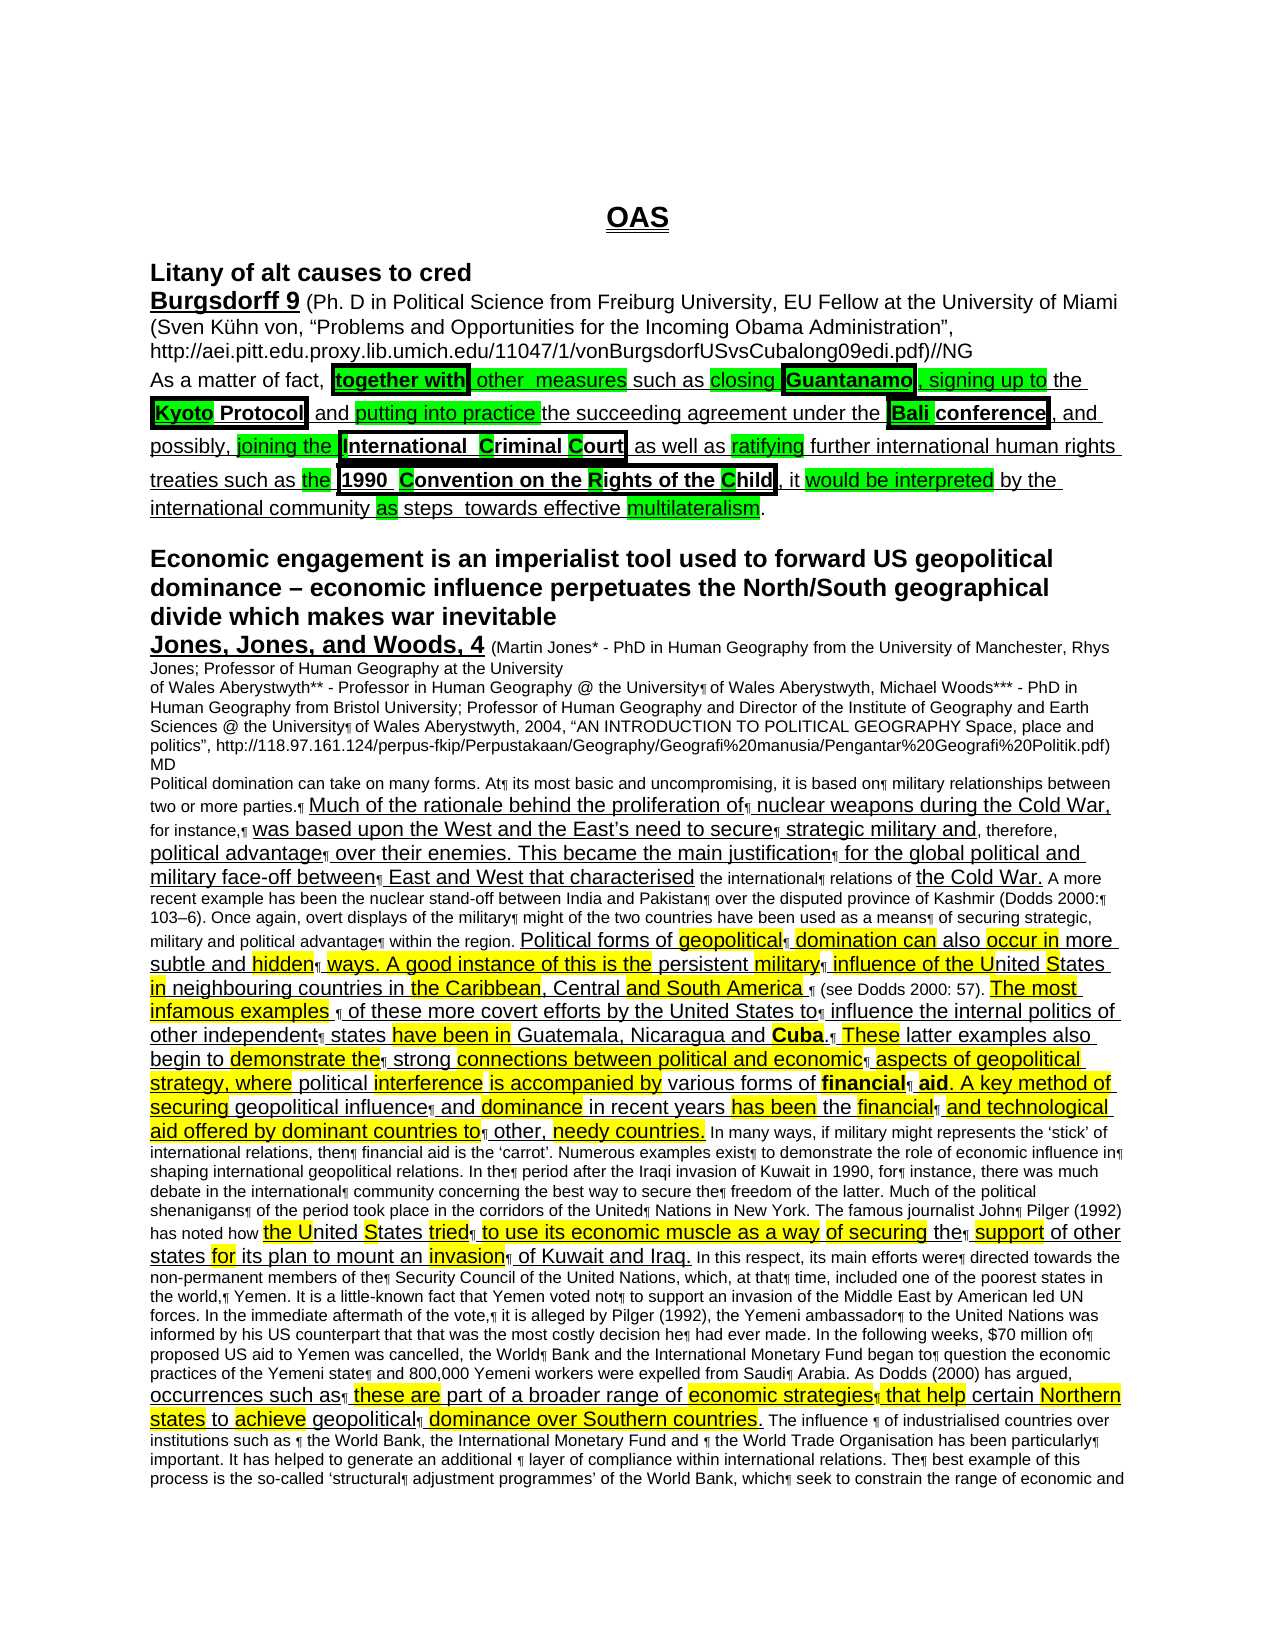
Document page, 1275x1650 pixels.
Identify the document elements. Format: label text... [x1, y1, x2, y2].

text Litany of alt causes to cred [150, 257, 1125, 286]
text Burgsdorff 9 (Ph. D in Political Science from Freiburg University, EU Fellow at the University of Miami (Sven Kühn von, “Problems and Opportunities for the Incoming Obama Administration”, http://aei.pitt.edu.proxy.lib.umich.edu/11047/1/vonBurgsdorfUSvsCubalong09edi.pdf)//NG [150, 286, 1125, 363]
text of Wales Aberystwyth** - Professor in Human Geography @ the University¶ of Wales Aberystwyth, Michael Woods*** - PhD in Human Geography from Bristol University; Professor of Human Geography and Director of the Institute of Geography and Earth Sciences @ the University¶ of Wales Aberystwyth, 2004, “AN INTRODUCTION TO POLITICAL GEOGRAPHY Space, place and politics”, http://118.97.161.124/perpus-fkip/Perpustakaan/Geography/Geografi%20manusia/Pengantar%20Geografi%20Politik.pdf) MD [150, 678, 1125, 774]
subtitle OAS [150, 200, 1125, 233]
text Jones, Jones, and Woods, 4 (Martin Jones* - PhD in Human Geography from the University of Manchester, Rhys Jones; Professor of Human Geography at the University [150, 630, 1125, 678]
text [150, 774, 1125, 1488]
text Economic engagement is an imperialist tool used to forward US geopolitical dominance – economic influence perpetuates the North/South geographical divide which makes war inevitable [150, 544, 1125, 630]
text As a matter of fact, together with other measures such as closing Guantanamo, signing up to the Kyoto Protocol and putting into practice the succeeding agreement under the Bali conference, and possibly, joining the International Criminal Court as well as ratifying further international human rights treaties such as the 1990 Convention on the Rights of the Child, it would be interpreted by the international community as steps towards effective multilateralism. [150, 363, 1125, 520]
